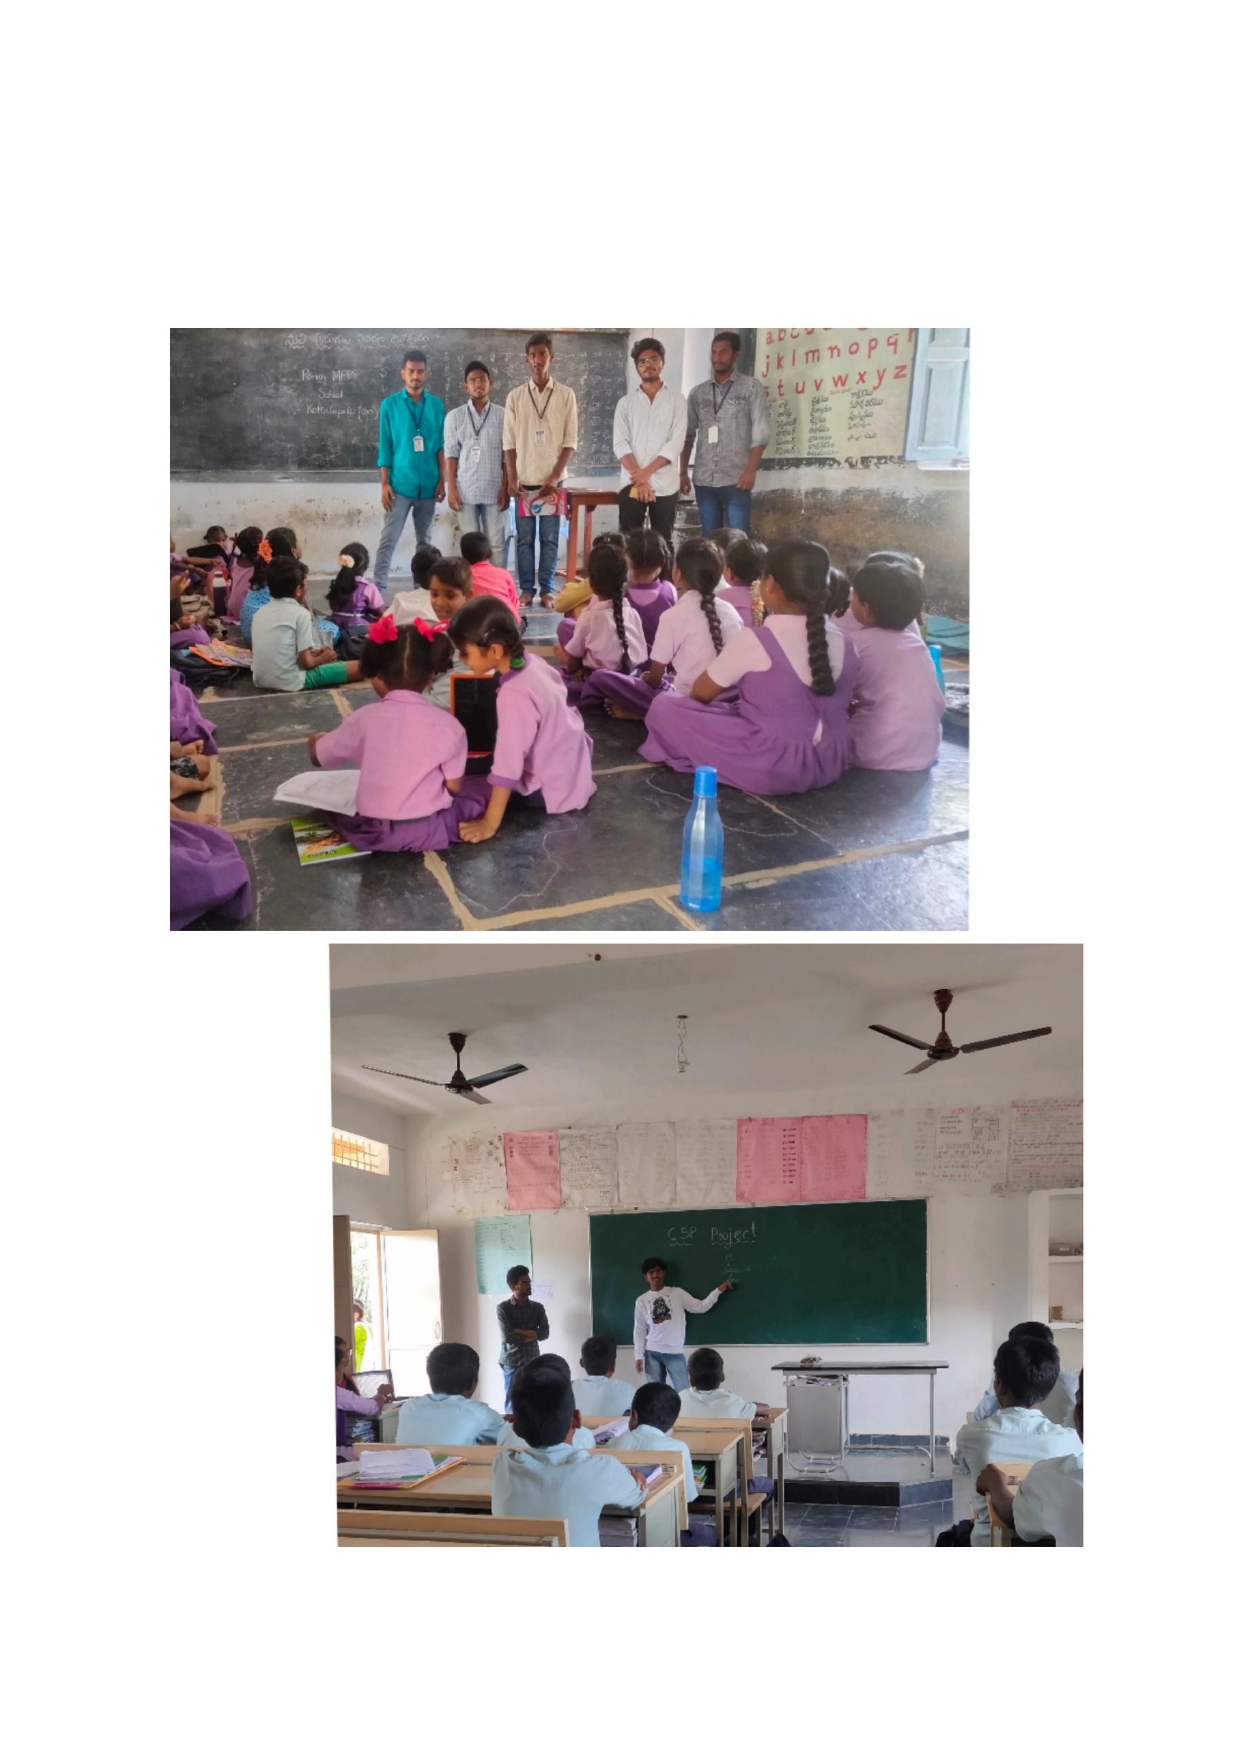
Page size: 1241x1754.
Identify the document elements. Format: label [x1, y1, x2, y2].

picture [145, 303, 1107, 1571]
